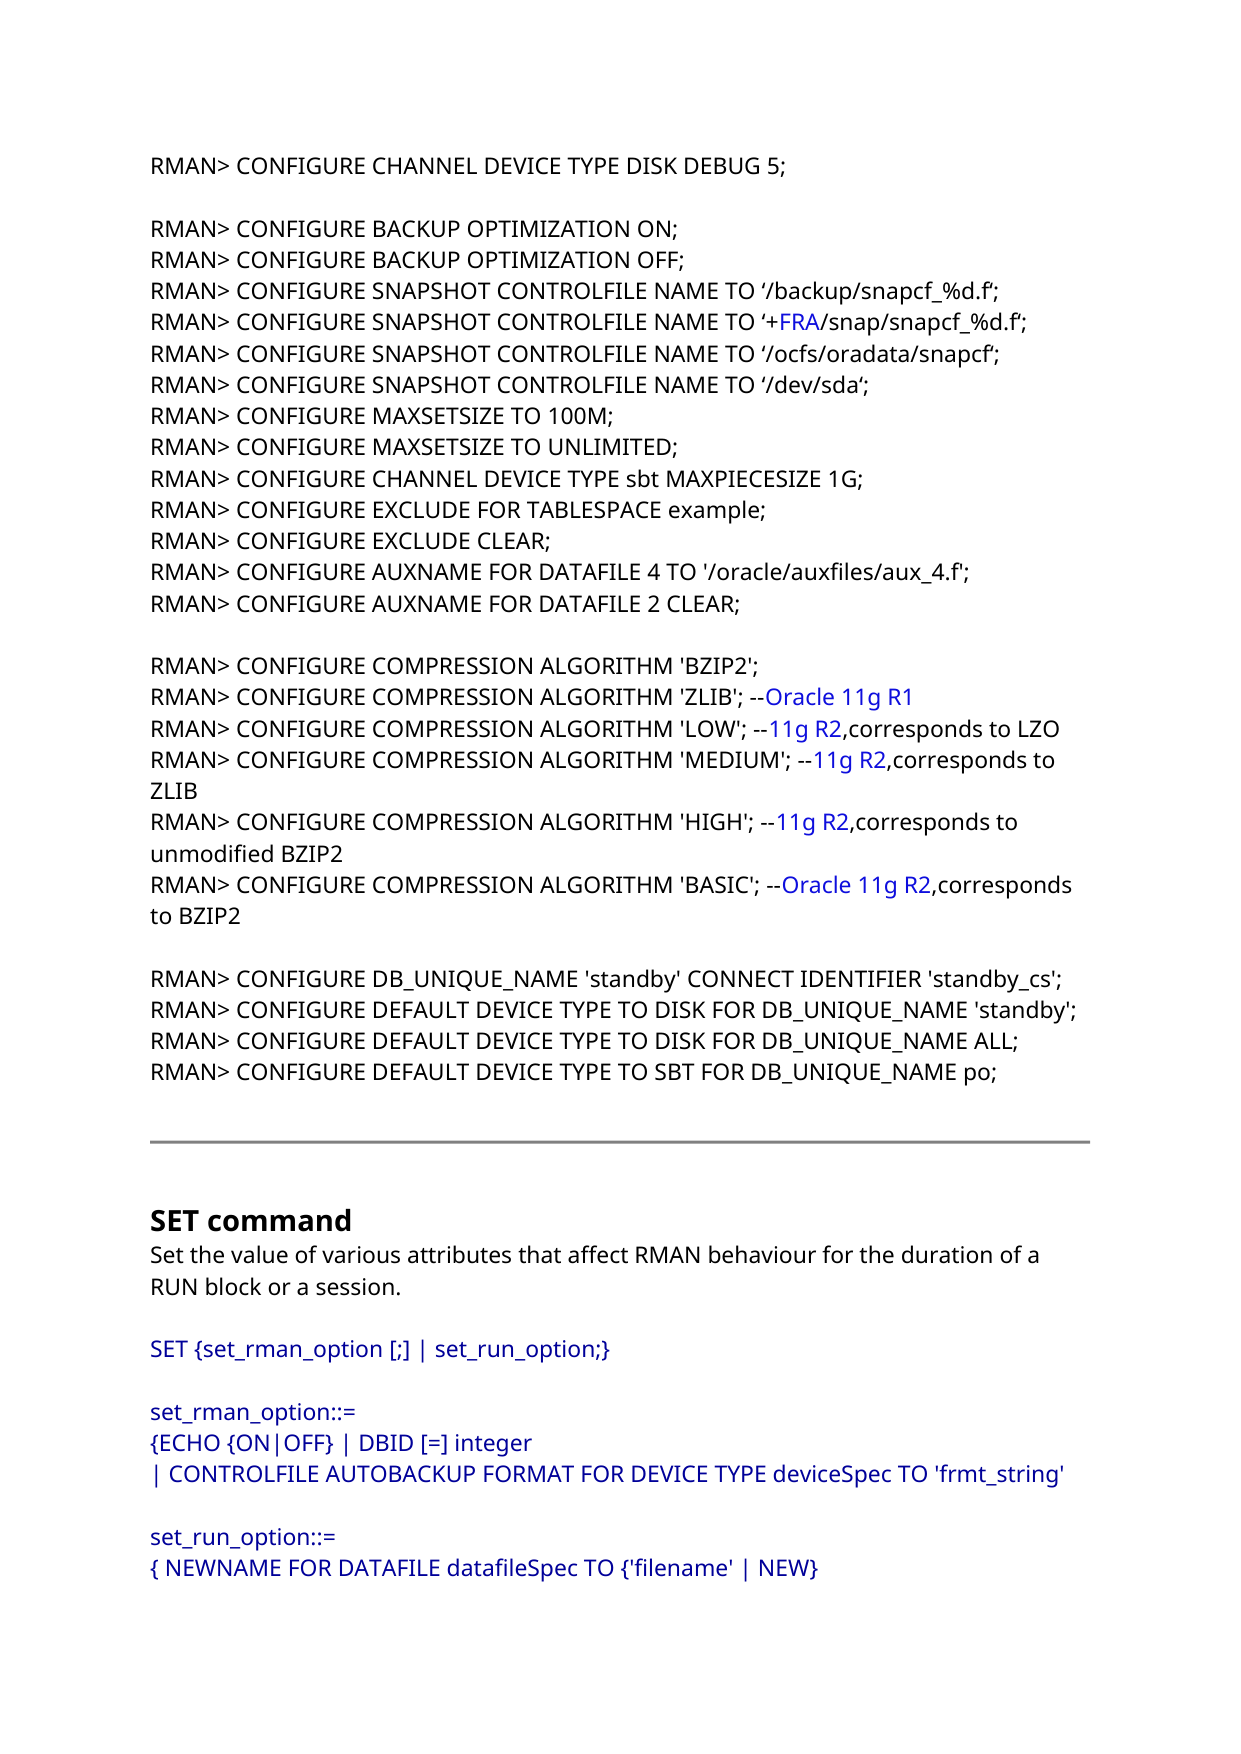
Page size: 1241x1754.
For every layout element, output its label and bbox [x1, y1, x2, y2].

text [150, 150, 1090, 1116]
text [150, 1168, 1090, 1583]
